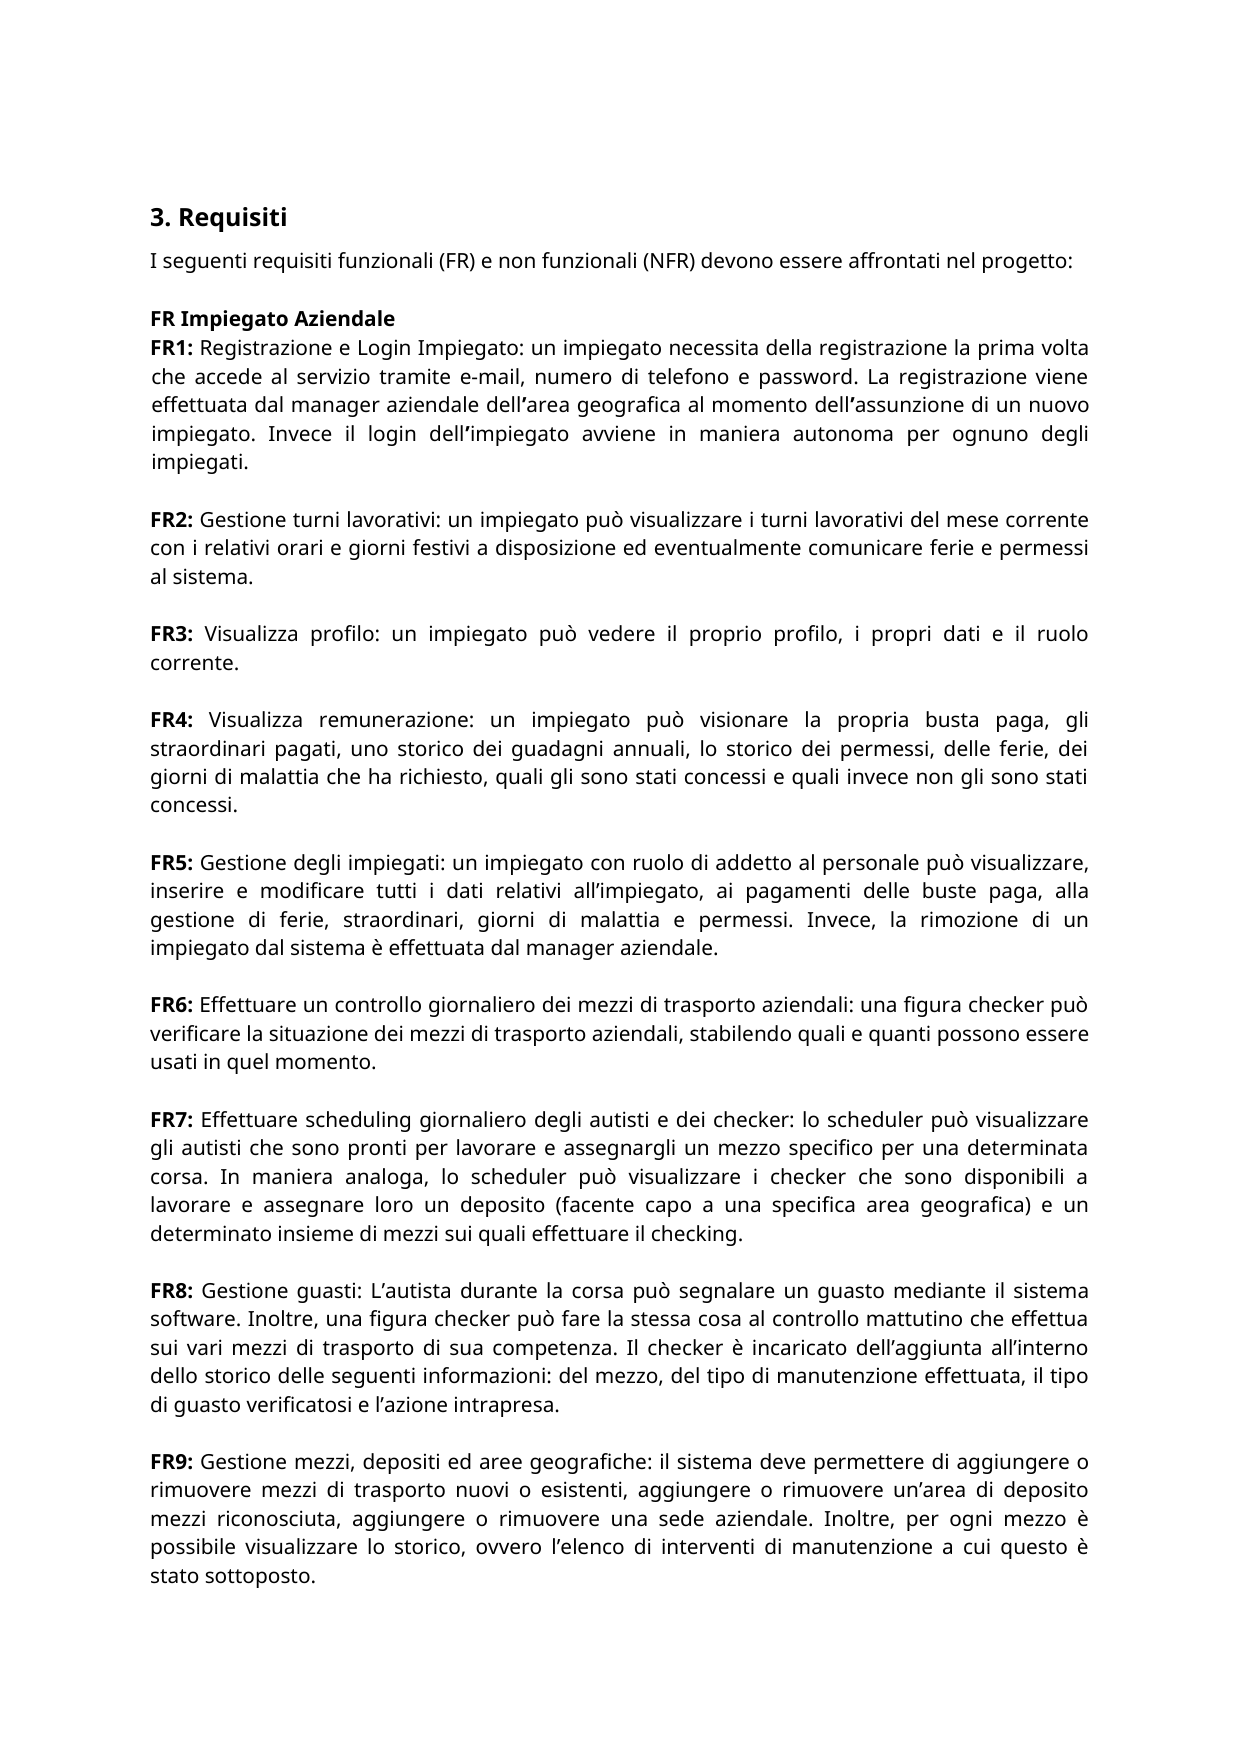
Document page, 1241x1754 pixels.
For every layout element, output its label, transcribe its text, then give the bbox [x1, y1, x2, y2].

text FR5: Gestione degli impiegati: un impiegato con ruolo di addetto al personale può visualizzare, inserire e modificare tutti i dati relativi all’impiegato, ai pagamenti delle buste paga, alla gestione di ferie, straordinari, giorni di malattia e permessi. Invece, la rimozione di un impiegato dal sistema è effettuata dal manager aziendale. [150, 848, 1090, 962]
text FR Impiegato Aziendale [150, 304, 1090, 333]
text FR6: Effettuare un controllo giornaliero dei mezzi di trasporto aziendali: una figura checker può verificare la situazione dei mezzi di trasporto aziendali, stabilendo quali e quanti possono essere usati in quel momento. [150, 991, 1090, 1076]
text FR3: Visualizza profilo: un impiegato può vedere il proprio profilo, i propri dati e il ruolo corrente. [150, 619, 1090, 676]
text FR4: Visualizza remunerazione: un impiegato può visionare la propria busta paga, gli straordinari pagati, uno storico dei guadagni annuali, lo storico dei permessi, delle ferie, dei giorni di malattia che ha richiesto, quali gli sono stati concessi e quali invece non gli sono stati concessi. [150, 705, 1090, 819]
text FR7: Effettuare scheduling giornaliero degli autisti e dei checker: lo scheduler può visualizzare gli autisti che sono pronti per lavorare e assegnargli un mezzo specifico per una determinata corsa. In maniera analoga, lo scheduler può visualizzare i checker che sono disponibili a lavorare e assegnare loro un deposito (facente capo a una specifica area geografica) e un determinato insieme di mezzi sui quali effettuare il checking. [150, 1105, 1090, 1247]
text FR1: Registrazione e Login Impiegato: un impiegato necessita della registrazione la prima volta che accede al servizio tramite e-mail, numero di telefono e password. La registrazione viene effettuata dal manager aziendale dell’area geografica al momento dell’assunzione di un nuovo impiegato. Invece il login dell’impiegato avviene in maniera autonoma per ognuno degli impiegati. [150, 333, 1090, 476]
subtitle 3. Requisiti [150, 200, 1090, 234]
text I seguenti requisiti funzionali (FR) e non funzionali (NFR) devono essere affrontati nel progetto: [150, 247, 1090, 275]
text FR2: Gestione turni lavorativi: un impiegato può visualizzare i turni lavorativi del mese corrente con i relativi orari e giorni festivi a disposizione ed eventualmente comunicare ferie e permessi al sistema. [150, 505, 1090, 590]
text FR9: ​​Gestione mezzi, depositi ed aree geografiche: il sistema deve permettere di aggiungere o rimuovere mezzi di trasporto nuovi o esistenti, aggiungere o rimuovere un’area di deposito mezzi riconosciuta, aggiungere o rimuovere una sede aziendale. Inoltre, per ogni mezzo è possibile visualizzare lo storico, ovvero l’elenco di interventi di manutenzione a cui questo è stato sottoposto. [150, 1447, 1090, 1589]
text FR8: Gestione guasti: L’autista durante la corsa può segnalare un guasto mediante il sistema software. Inoltre, una figura checker può fare la stessa cosa al controllo mattutino che effettua sui vari mezzi di trasporto di sua competenza. Il checker è incaricato dell’aggiunta all’interno dello storico delle seguenti informazioni: del mezzo, del tipo di manutenzione effettuata, il tipo di guasto verificatosi e l’azione intrapresa. [150, 1276, 1090, 1418]
